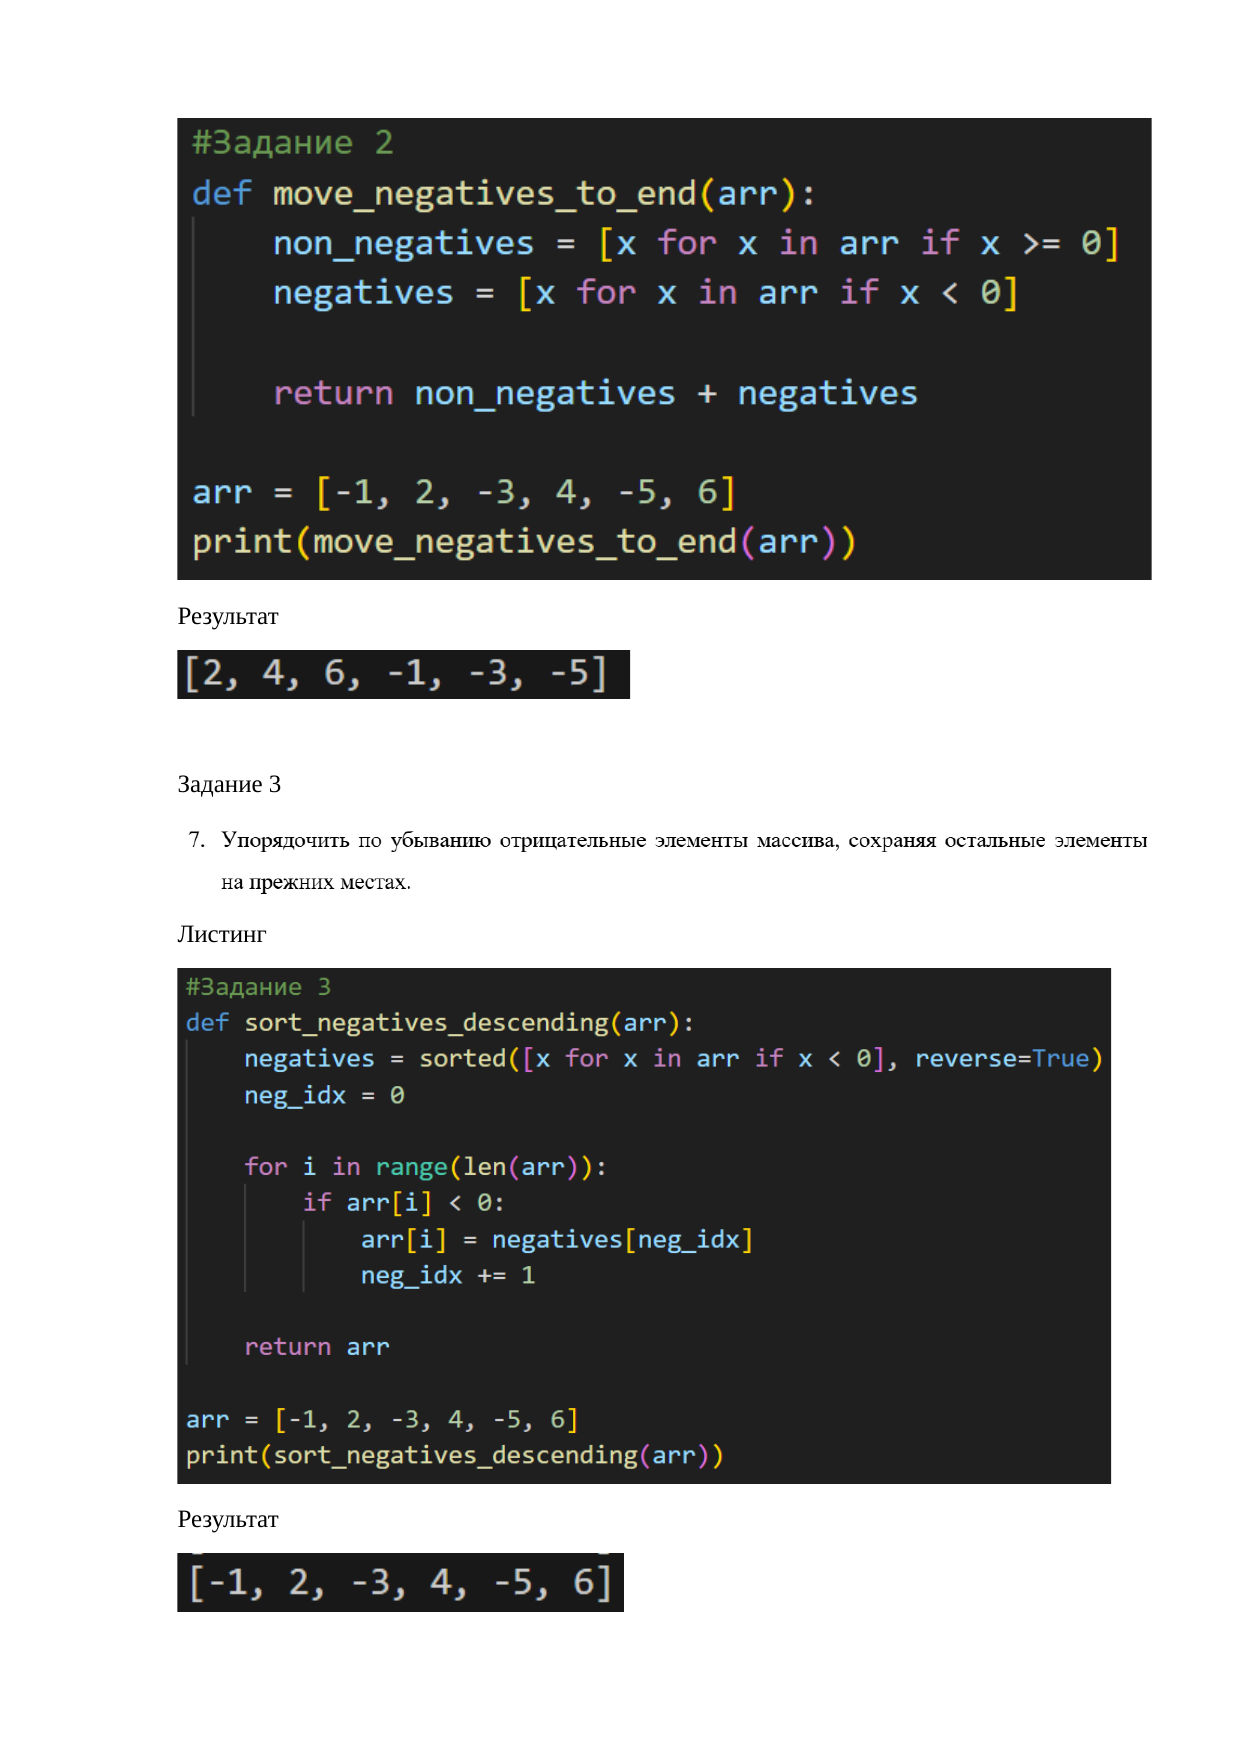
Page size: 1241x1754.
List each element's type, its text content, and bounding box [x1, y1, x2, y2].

picture [177, 118, 1152, 580]
picture [177, 650, 631, 699]
picture [177, 1553, 624, 1612]
text Задание 3 [177, 769, 1152, 798]
picture [177, 968, 1112, 1484]
text Результат [177, 601, 1152, 629]
text Листинг [177, 919, 1152, 948]
text Результат [177, 1504, 1152, 1533]
picture [177, 818, 1152, 899]
